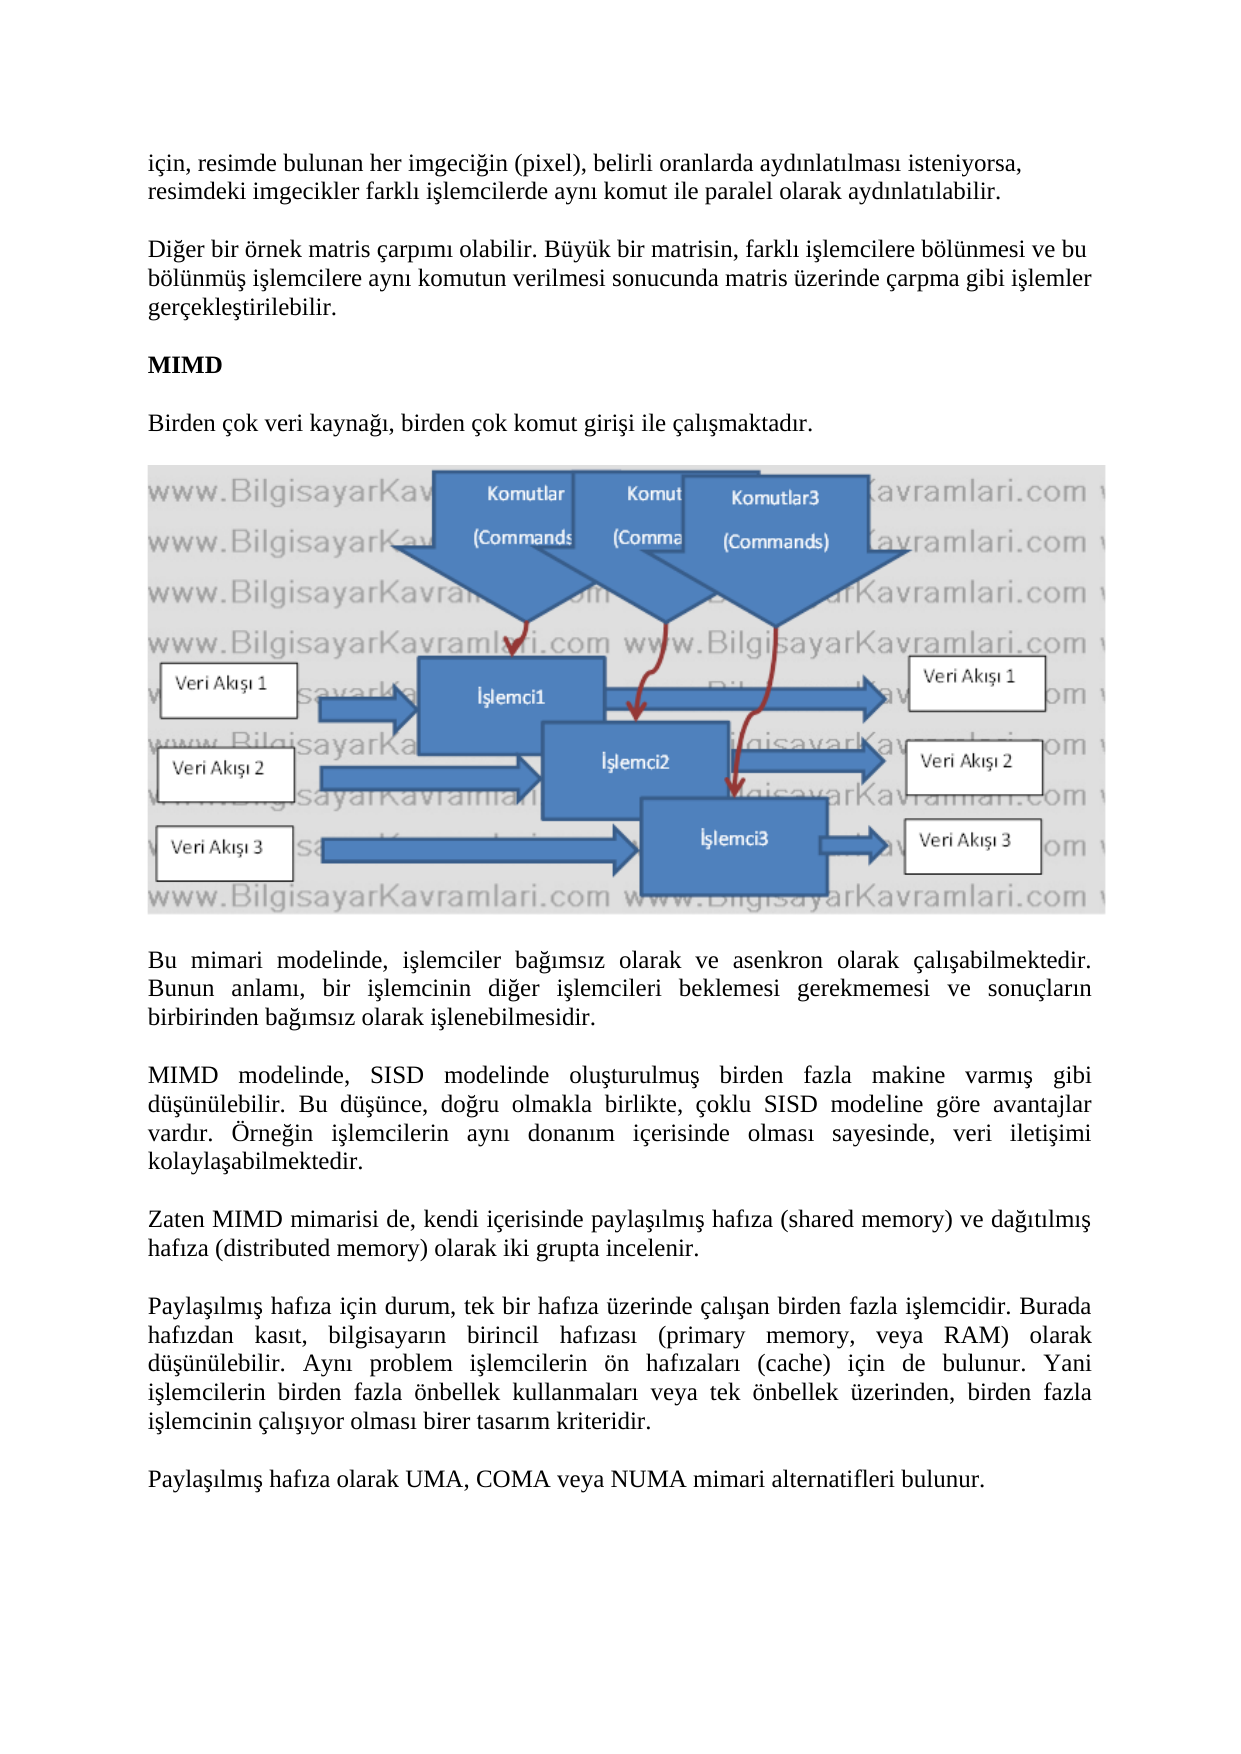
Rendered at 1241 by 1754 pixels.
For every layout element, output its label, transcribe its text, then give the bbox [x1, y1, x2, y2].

text Zaten MIMD mimarisi de, kendi içerisinde paylaşılmış hafıza (shared memory) ve dağıtılmış hafıza (distributed memory) olarak iki grupta incelenir. [148, 1204, 1093, 1262]
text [148, 148, 1093, 205]
text Diğer bir örnek matris çarpımı olabilir. Büyük bir matrisin, farklı işlemcilere bölünmesi ve bu bölünmüş işlemcilere aynı komutun verilmesi sonucunda matris üzerinde çarpma gibi işlemler gerçekleştirilebilir. [148, 234, 1093, 321]
text Paylaşılmış hafıza olarak UMA, COMA veya NUMA mimari alternatifleri bulunur. [148, 1464, 1093, 1493]
text MIMD [148, 350, 1093, 378]
text Paylaşılmış hafıza için durum, tek bir hafıza üzerinde çalışan birden fazla işlemcidir. Burada hafızdan kasıt, bilgisayarın birincil hafızası (primary memory, veya RAM) olarak düşünülebilir. Aynı problem işlemcilerin ön hafızaları (cache) için de bulunur. Yani işlemcilerin birden fazla önbellek kullanmaları veya tek önbellek üzerinden, birden fazla işlemcinin çalışıyor olması birer tasarım kriteridir. [148, 1291, 1093, 1435]
text Birden çok veri kaynağı, birden çok komut girişi ile çalışmaktadır. [148, 408, 1093, 436]
text Bu mimari modelinde, işlemciler bağımsız olarak ve asenkron olarak çalışabilmektedir. Bunun anlamı, bir işlemcinin diğer işlemcileri beklemesi gerekmemesi ve sonuçların birbirinden bağımsız olarak işlenebilmesidir. [148, 945, 1093, 1031]
text MIMD modelinde, SISD modelinde oluşturulmuş birden fazla makine varmış gibi düşünülebilir. Bu düşünce, doğru olmakla birlikte, çoklu SISD modeline göre avantajlar vardır. Örneğin işlemcilerin aynı donanım içerisinde olması sayesinde, veri iletişimi kolaylaşabilmektedir. [148, 1060, 1093, 1175]
picture [147, 465, 1107, 916]
